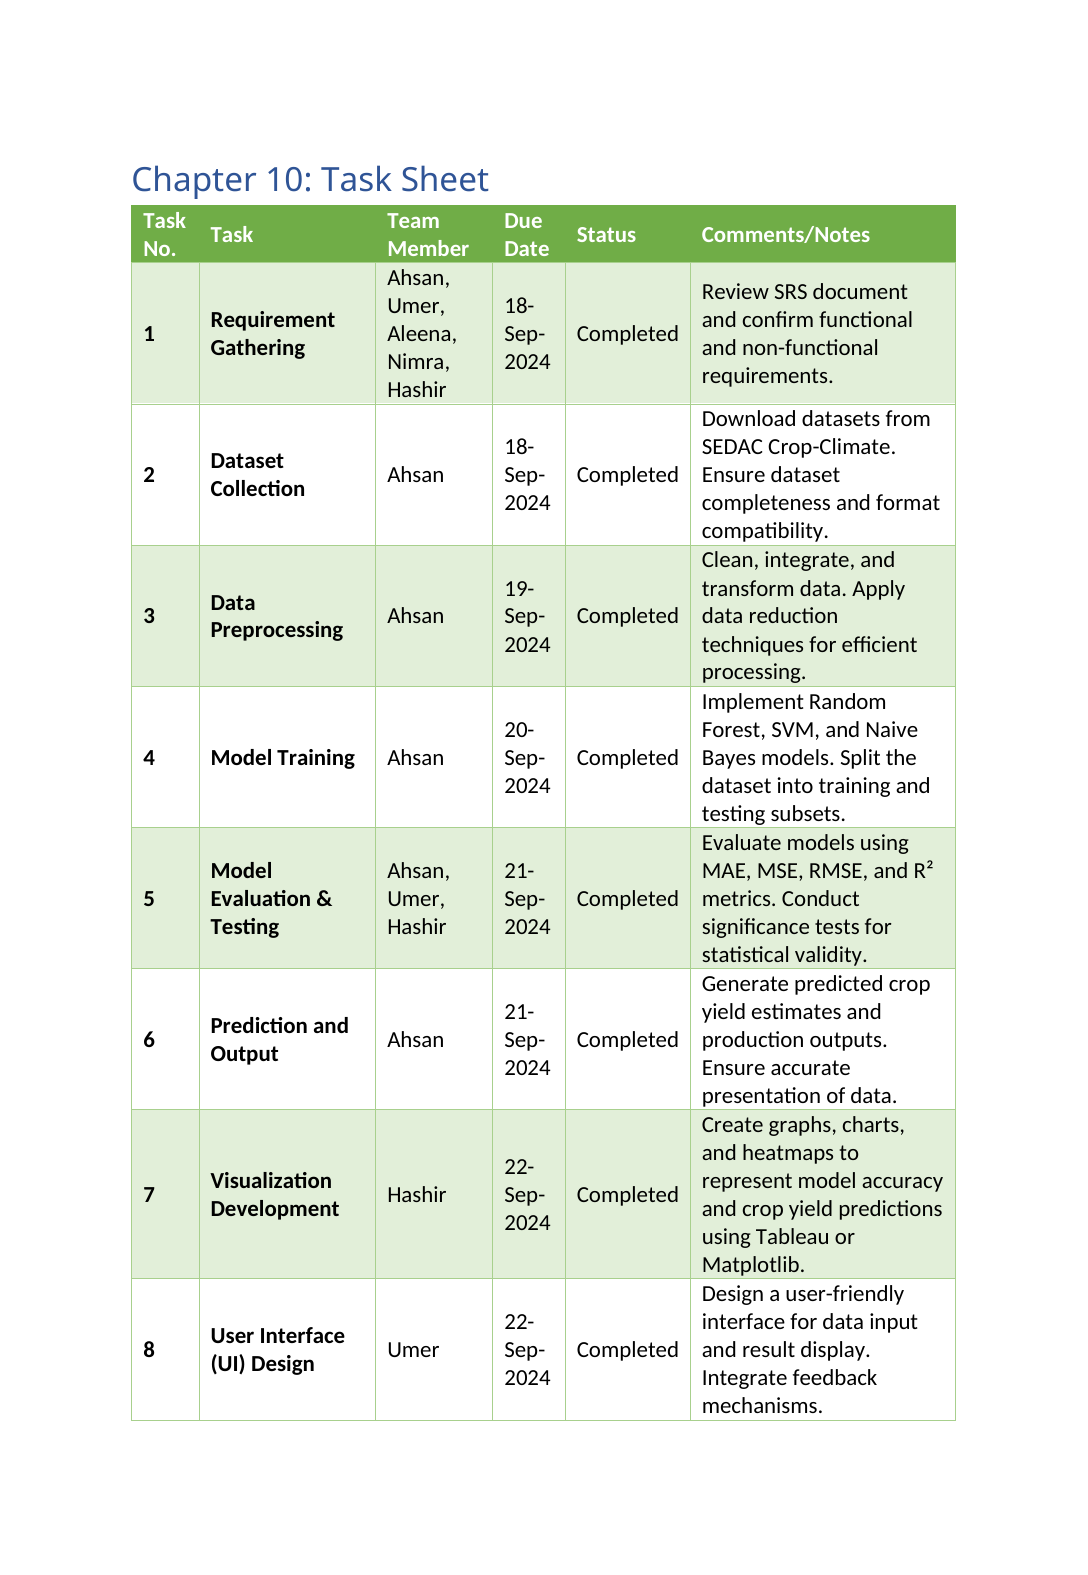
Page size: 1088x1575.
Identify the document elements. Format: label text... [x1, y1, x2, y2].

table_cell 21-Sep-2024 [493, 969, 565, 1109]
table_cell Completed [566, 405, 690, 544]
table_cell Completed [566, 828, 690, 968]
table_cell 8 [132, 1279, 199, 1419]
table_cell Prediction and Output [200, 969, 375, 1109]
table_cell Visualization Development [200, 1110, 375, 1278]
table_cell 22-Sep-2024 [493, 1110, 565, 1278]
table_header Task [200, 206, 375, 262]
table_cell Completed [566, 546, 690, 686]
table_cell Model Evaluation & Testing [200, 828, 375, 968]
table_header Status [566, 206, 690, 262]
table_cell 7 [132, 1110, 199, 1278]
table_cell User Interface (UI) Design [200, 1279, 375, 1419]
table_cell Data Preprocessing [200, 546, 375, 686]
table_cell Completed [566, 263, 690, 403]
table_cell Ahsan [376, 546, 492, 686]
table_cell Design a user-friendly interface for data input and result display. Integrate feedback mechanisms. [691, 1279, 955, 1419]
subtitle Chapter 10: Task Sheet [131, 156, 956, 202]
table_cell 1 [132, 263, 199, 403]
table_header Due Date [493, 206, 565, 262]
table_cell 22-Sep-2024 [493, 1279, 565, 1419]
table_cell 4 [132, 687, 199, 827]
table_cell Ahsan, Umer, Hashir [376, 828, 492, 968]
table_cell 6 [132, 969, 199, 1109]
table_cell Ahsan [376, 405, 492, 544]
table_cell Evaluate models using MAE, MSE, RMSE, and R² metrics. Conduct significance tests for statistical validity. [691, 828, 955, 968]
table_cell Completed [566, 687, 690, 827]
table_cell Generate predicted crop yield estimates and production outputs. Ensure accurate presentation of data. [691, 969, 955, 1109]
table_cell Requirement Gathering [200, 263, 375, 403]
table_cell Ahsan [376, 969, 492, 1109]
table_cell Clean, integrate, and transform data. Apply data reduction techniques for efficient processing. [691, 546, 955, 686]
table_cell 19-Sep-2024 [493, 546, 565, 686]
table_cell Umer [376, 1279, 492, 1419]
table_cell Ahsan [376, 687, 492, 827]
table_cell 3 [132, 546, 199, 686]
table_cell Completed [566, 1279, 690, 1419]
table_cell Implement Random Forest, SVM, and Naive Bayes models. Split the dataset into training and testing subsets. [691, 687, 955, 827]
table_cell 5 [132, 828, 199, 968]
table_cell Completed [566, 1110, 690, 1278]
table_cell 18-Sep-2024 [493, 405, 565, 544]
table_cell 18-Sep-2024 [493, 263, 565, 403]
table_cell Completed [566, 969, 690, 1109]
table_header Team Member [376, 206, 492, 262]
table_cell Create graphs, charts, and heatmaps to represent model accuracy and crop yield predictions using Tableau or Matplotlib. [691, 1110, 955, 1278]
table_cell 20-Sep-2024 [493, 687, 565, 827]
table_cell Dataset Collection [200, 405, 375, 544]
table_cell 21-Sep-2024 [493, 828, 565, 968]
table_header Task No. [132, 206, 199, 262]
table_cell Review SRS document and confirm functional and non-functional requirements. [691, 263, 955, 403]
table_cell Hashir [376, 1110, 492, 1278]
table_cell Download datasets from SEDAC Crop-Climate. Ensure dataset completeness and format compatibility. [691, 405, 955, 544]
table_header Comments/Notes [691, 206, 955, 262]
table_cell Model Training [200, 687, 375, 827]
table_cell 2 [132, 405, 199, 544]
table_cell Ahsan, Umer, Aleena, Nimra, Hashir [376, 263, 492, 403]
